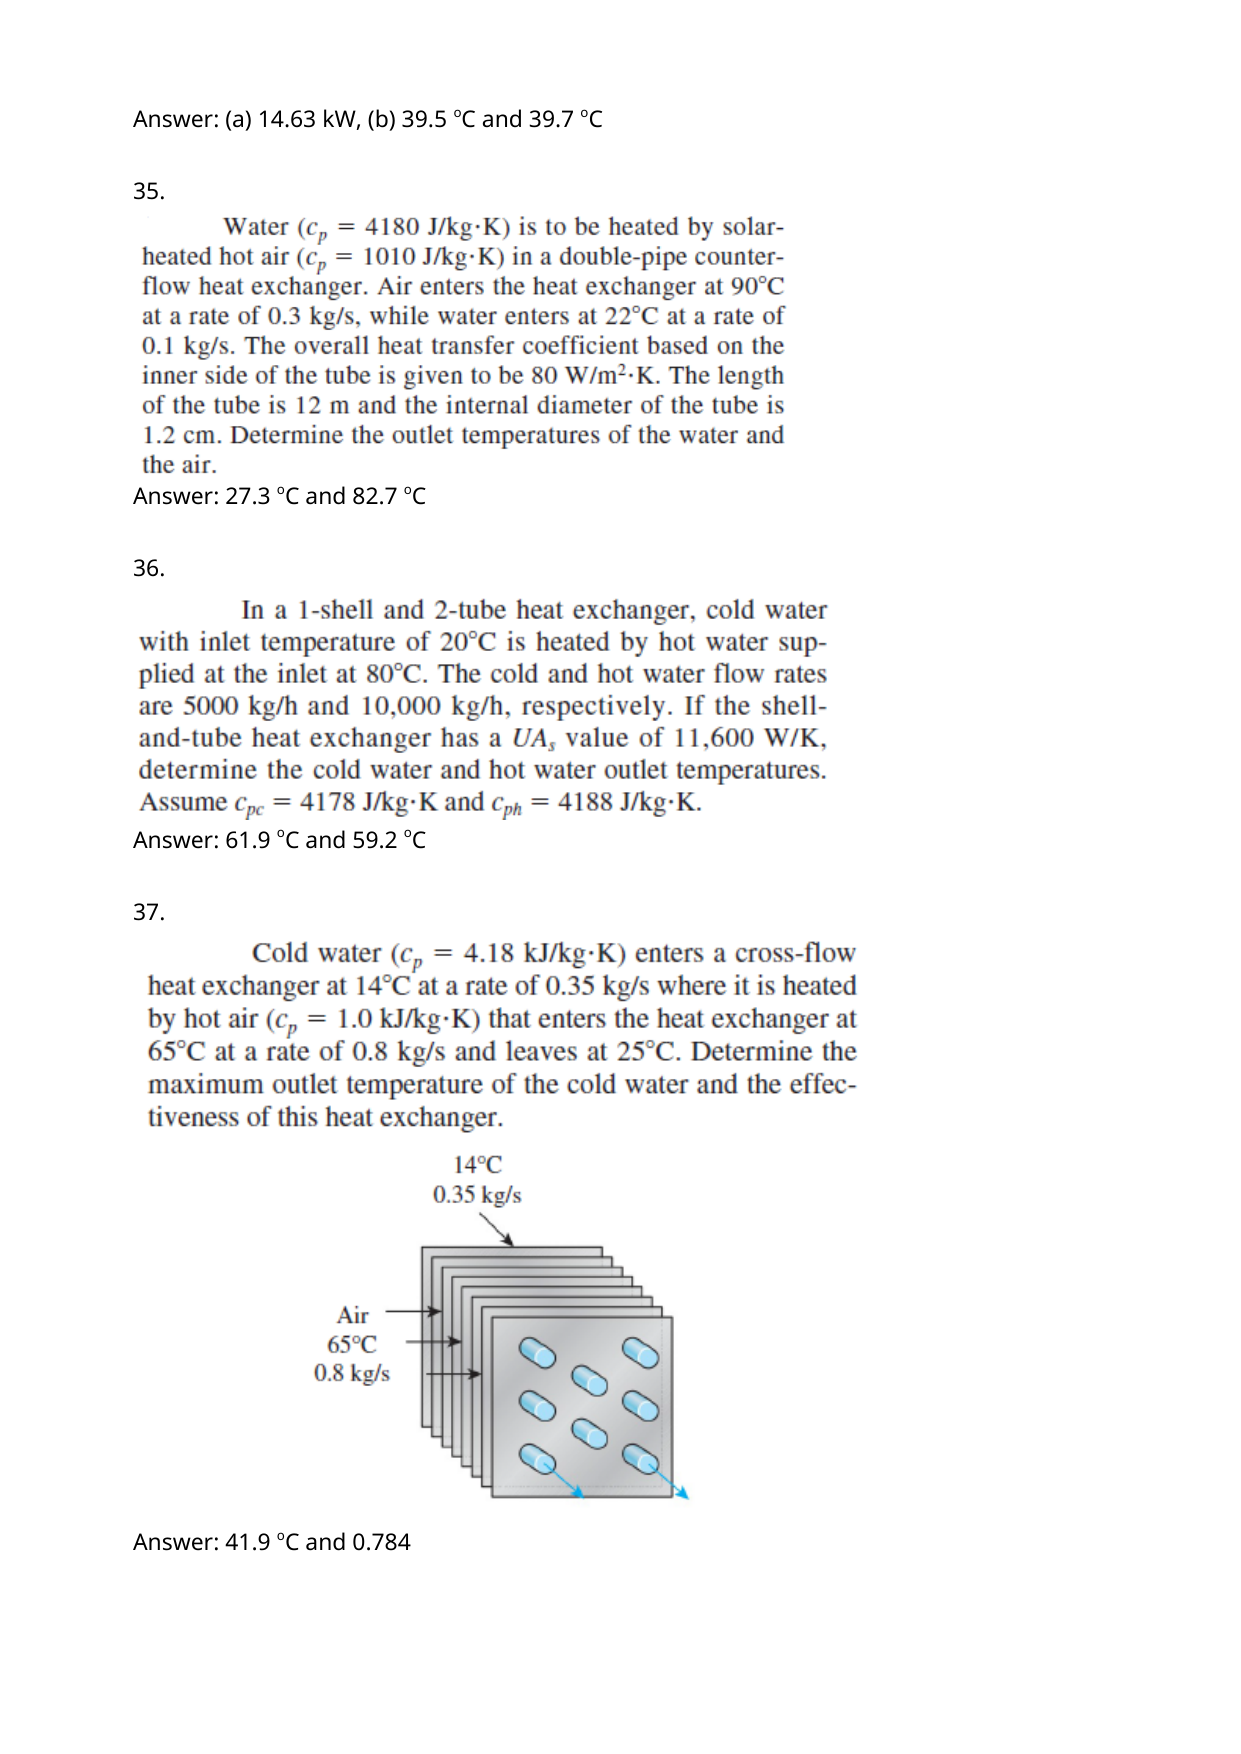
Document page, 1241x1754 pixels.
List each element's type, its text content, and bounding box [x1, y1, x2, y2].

list Answer: 61.9 oC and 59.2 oC [133, 824, 1137, 855]
picture [132, 211, 792, 476]
list Answer: (a) 14.63 kW, (b) 39.5 oC and 39.7 oC [133, 103, 1137, 135]
picture [132, 931, 876, 1522]
picture [132, 587, 836, 820]
list Answer: 27.3 oC and 82.7 oC [133, 480, 1137, 511]
list Answer: 41.9 oC and 0.784 [133, 1526, 1137, 1557]
